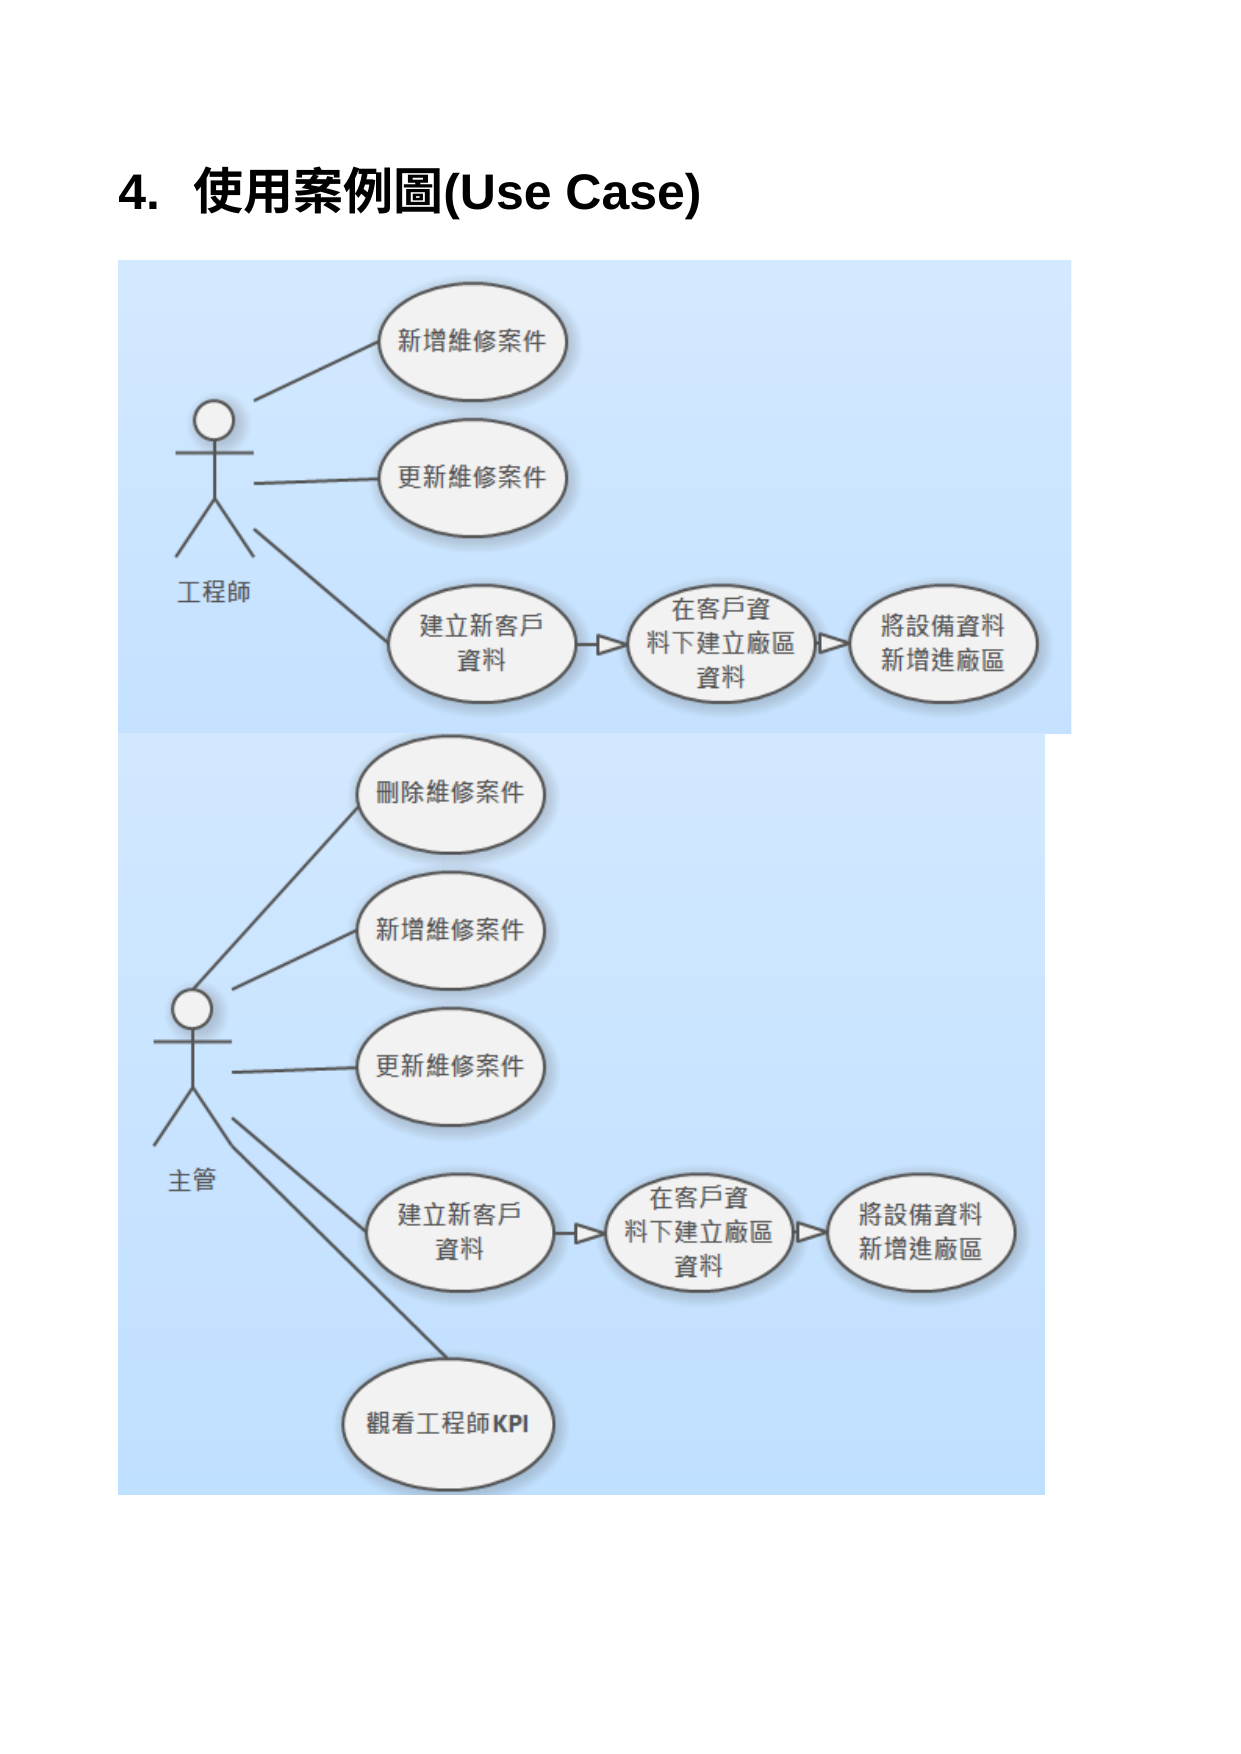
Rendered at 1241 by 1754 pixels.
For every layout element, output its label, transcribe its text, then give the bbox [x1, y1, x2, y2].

subtitle 使用案例圖(Use Case) [118, 152, 1122, 224]
picture [118, 260, 1072, 1495]
